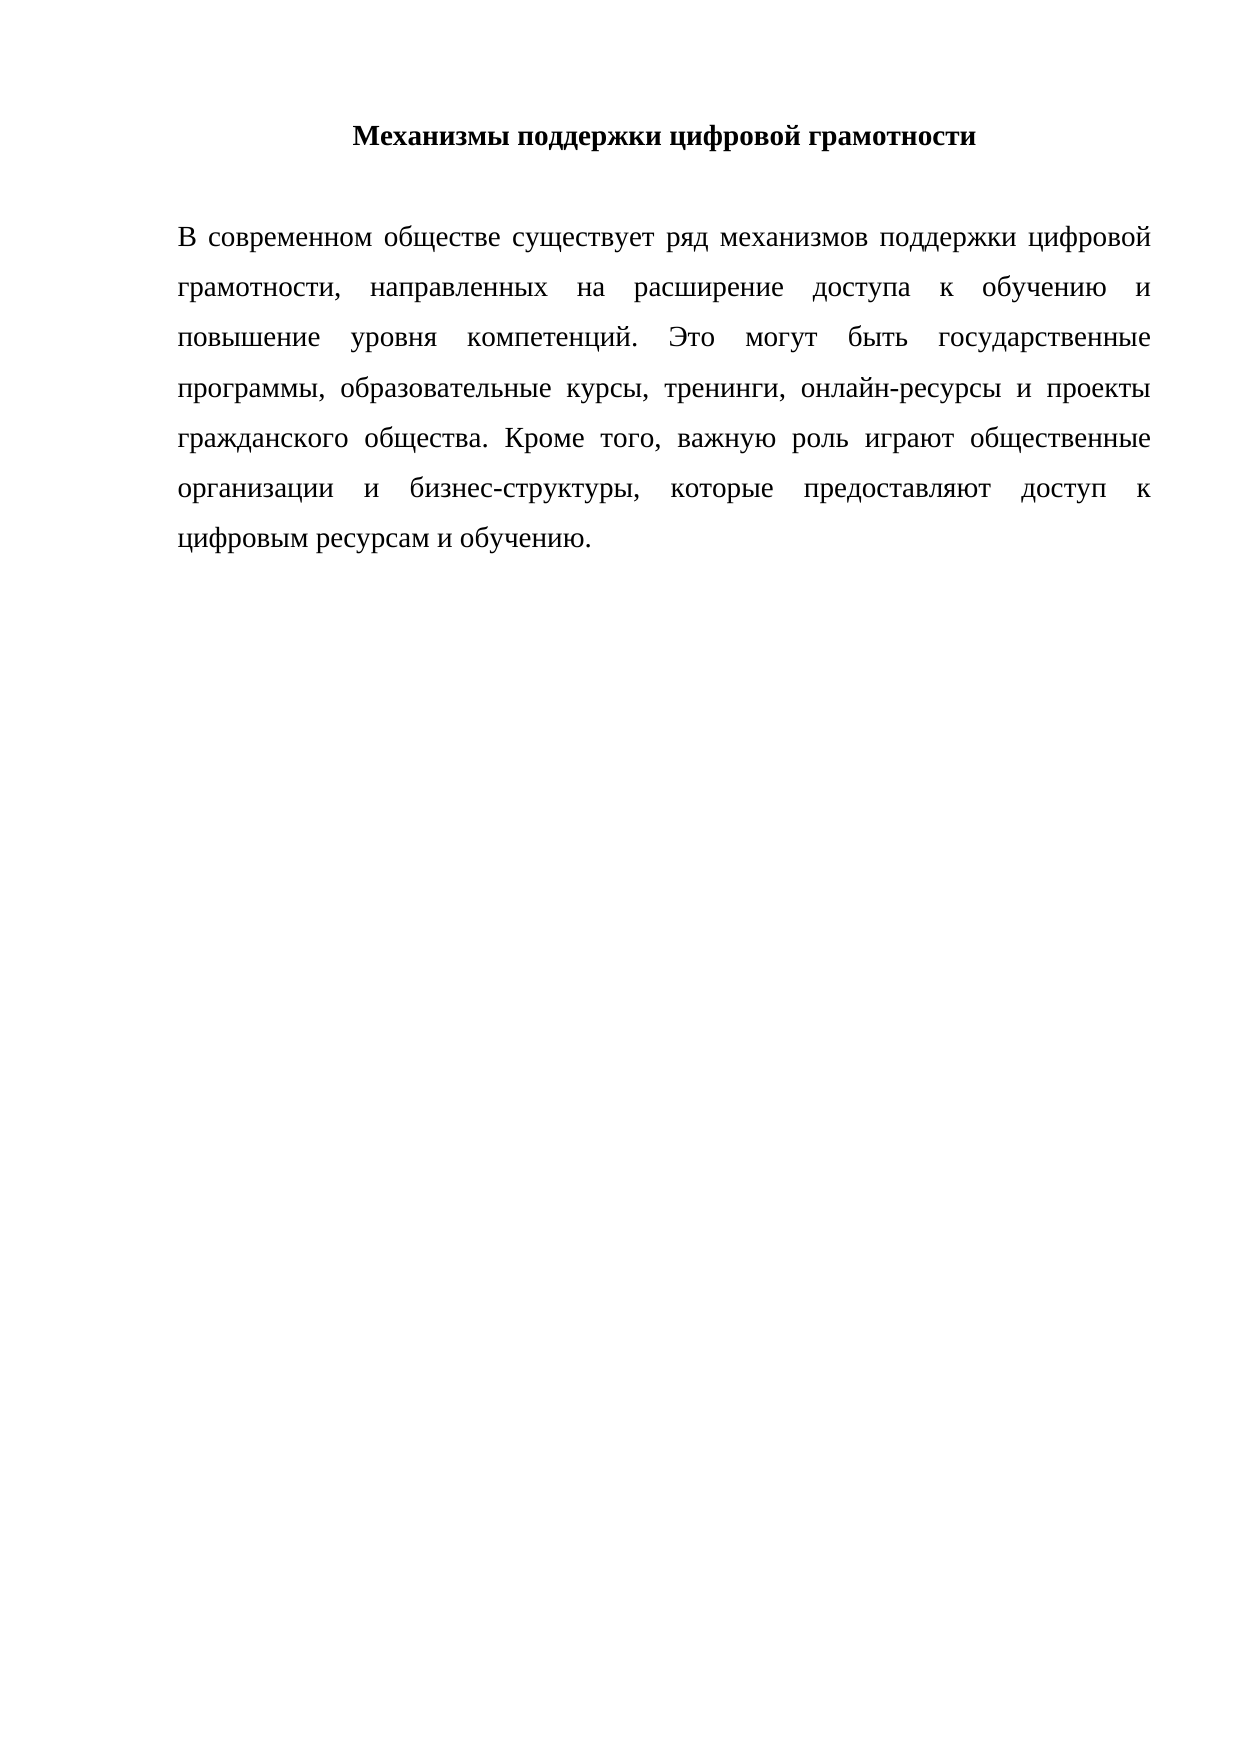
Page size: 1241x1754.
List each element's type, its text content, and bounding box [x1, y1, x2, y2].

text Механизмы поддержки цифровой грамотности [177, 118, 1152, 152]
text В современном обществе существует ряд механизмов поддержки цифровой грамотности, направленных на расширение доступа к обучению и повышение уровня компетенций. Это могут быть государственные программы, образовательные курсы, тренинги, онлайн-ресурсы и проекты гражданского общества. Кроме того, важную роль играют общественные организации и бизнес-структуры, которые предоставляют доступ к цифровым ресурсам и обучению. [177, 219, 1152, 554]
